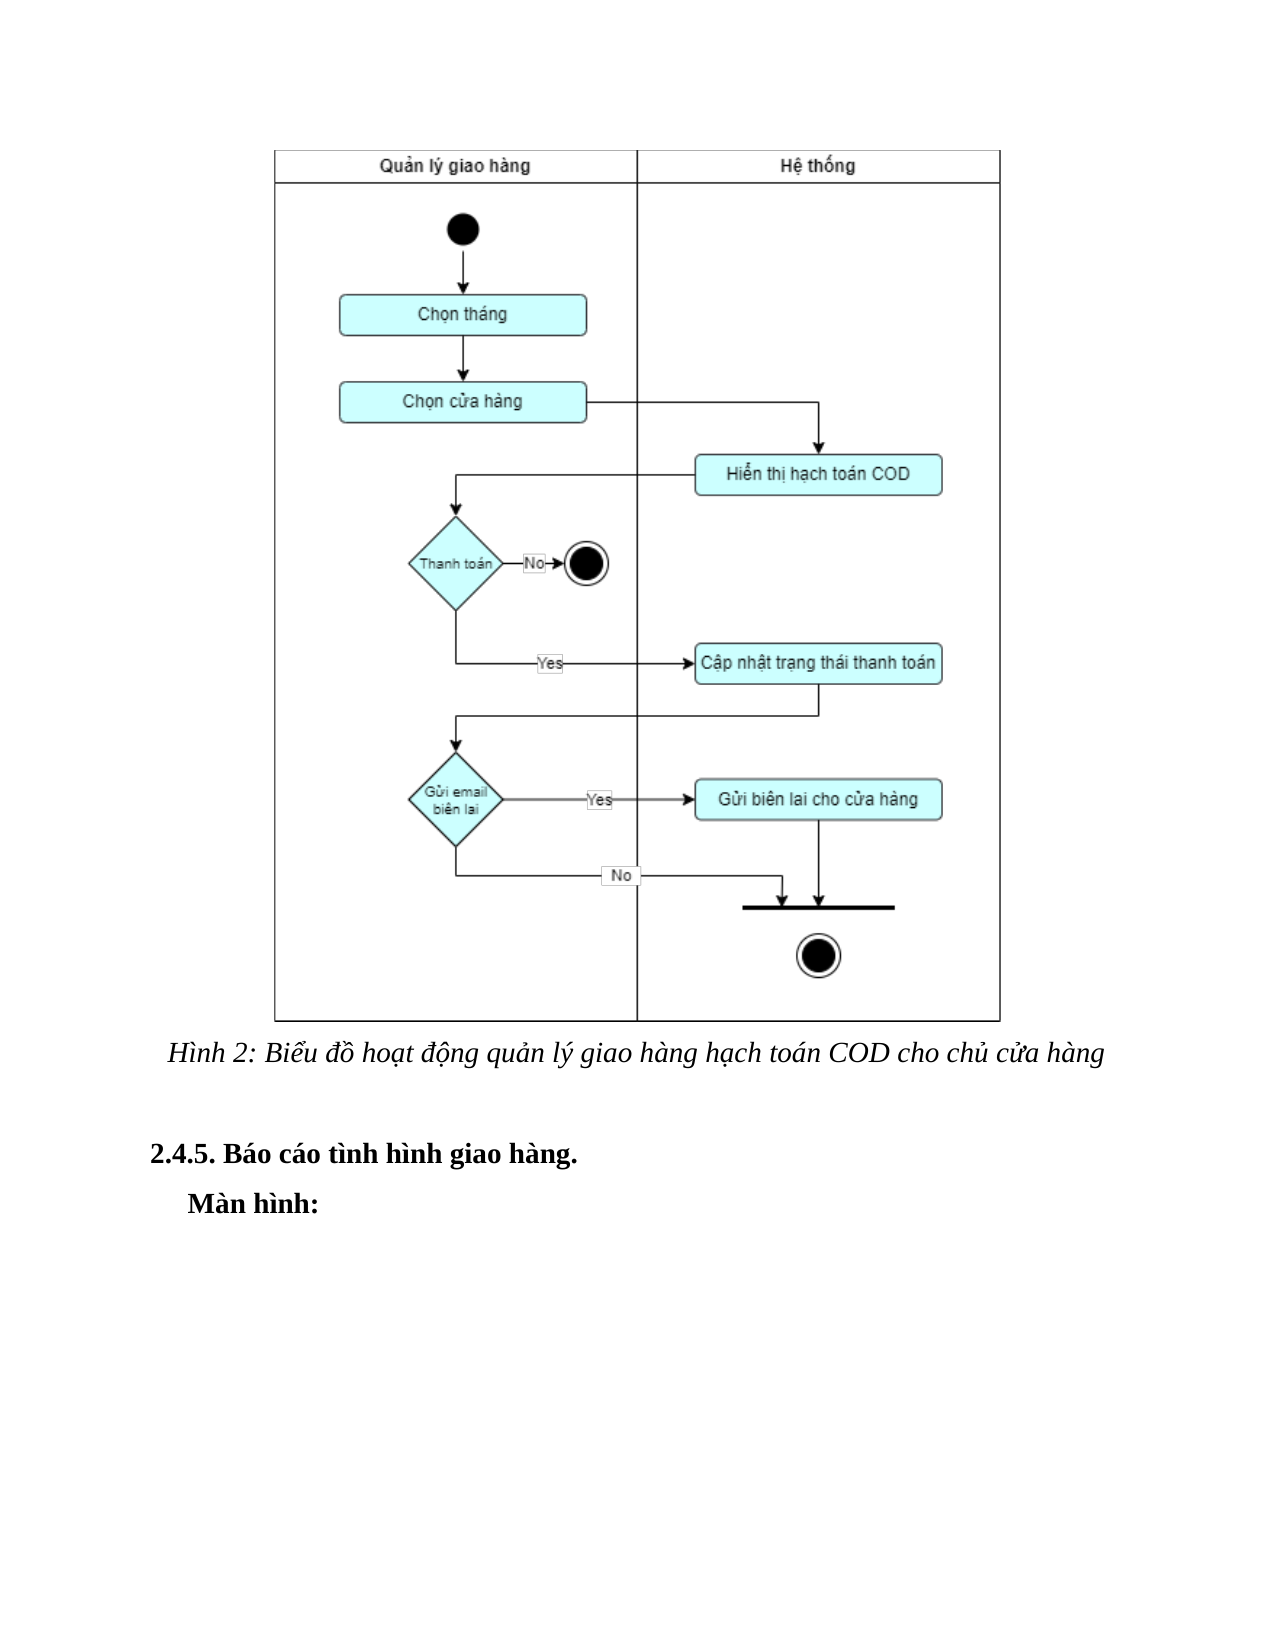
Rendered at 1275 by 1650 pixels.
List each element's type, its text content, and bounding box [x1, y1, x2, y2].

picture [274, 150, 1001, 1022]
text Hình 2: Biểu đồ hoạt động quản lý giao hàng hạch toán COD cho chủ cửa hàng [150, 1035, 1125, 1069]
text 2.4.5. Báo cáo tình hình giao hàng. [150, 1136, 1125, 1169]
text Màn hình: [150, 1186, 1125, 1219]
